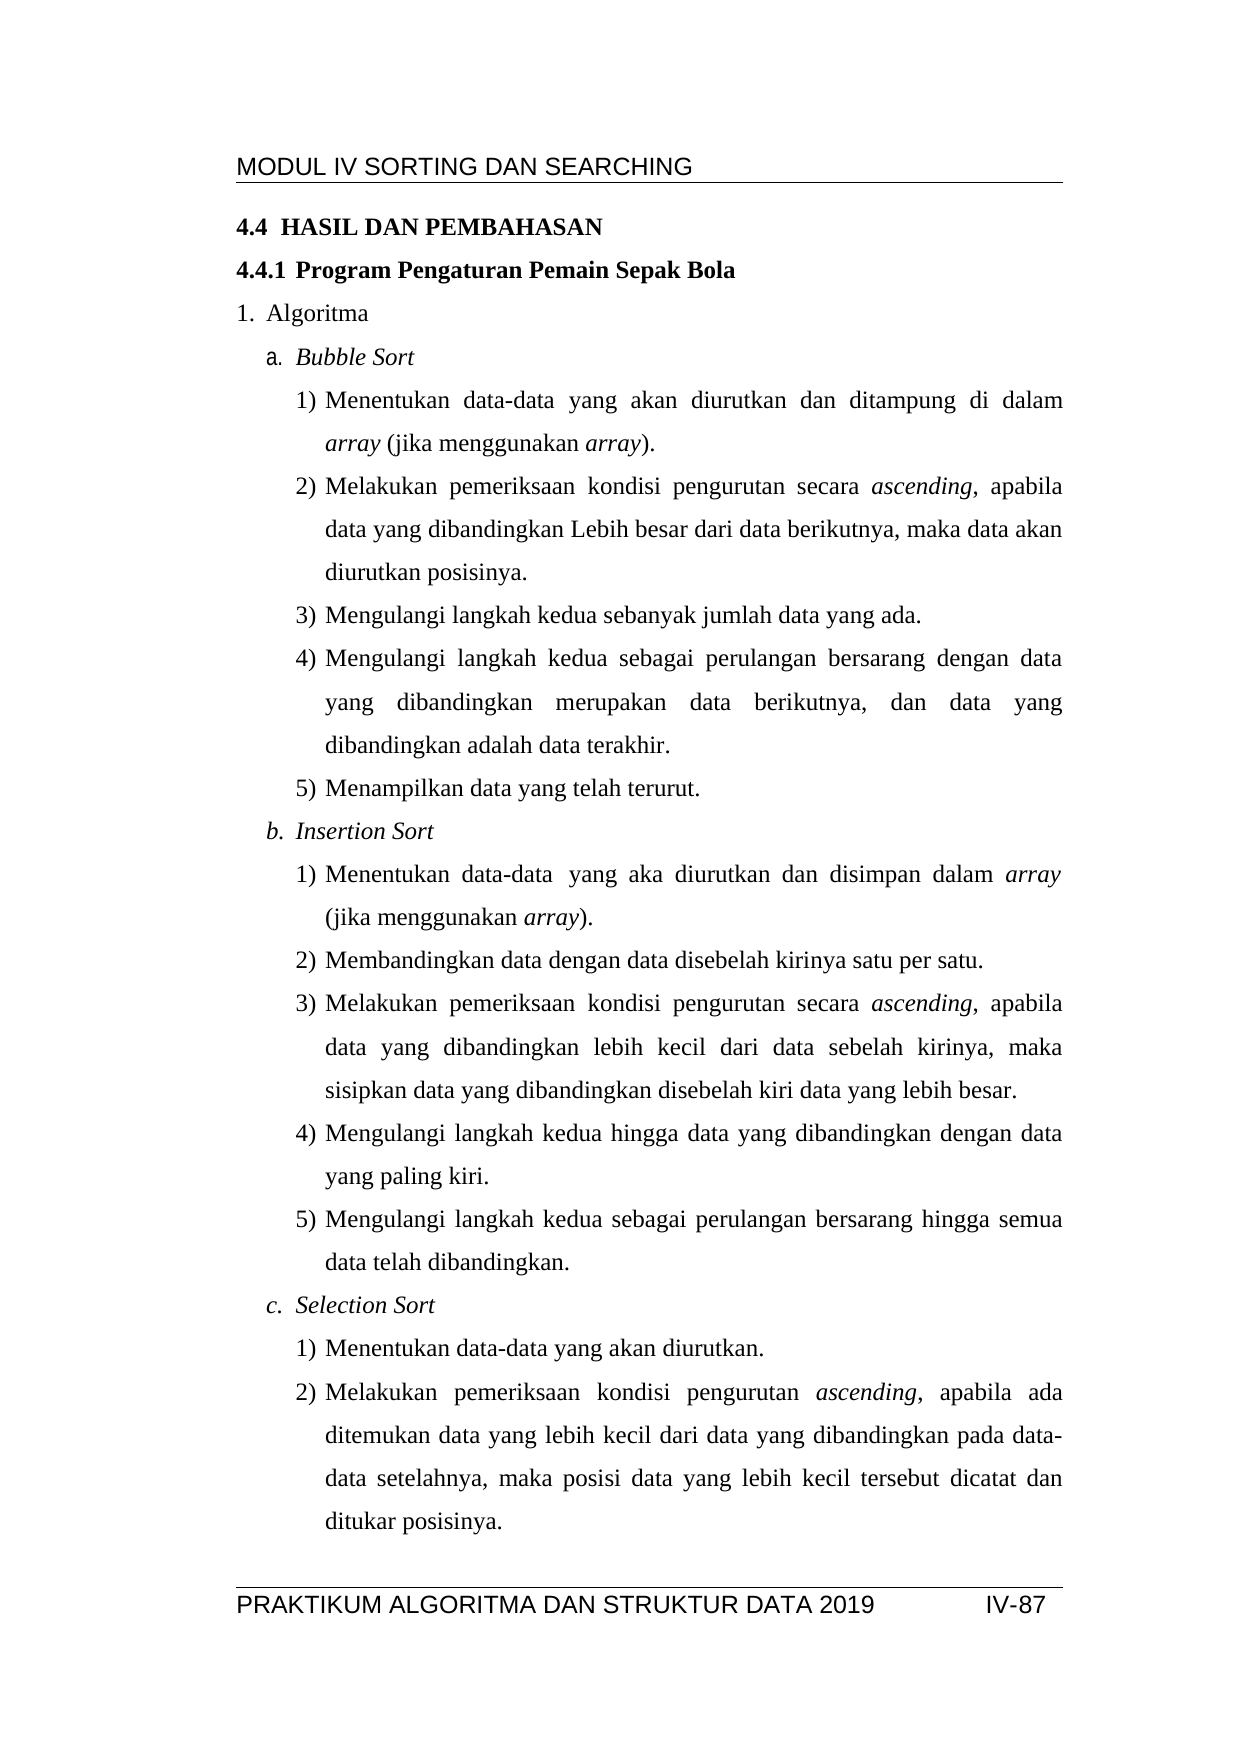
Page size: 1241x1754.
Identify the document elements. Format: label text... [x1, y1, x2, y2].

list Melakukan pemeriksaan kondisi pengurutan ascending, apabila ada ditemukan data yang lebih kecil dari data yang dibandingkan pada data-data setelahnya, maka posisi data yang lebih kecil tersebut dicatat dan ditukar posisinya. [295, 1377, 1063, 1535]
list Mengulangi langkah kedua hingga data yang dibandingkan dengan data yang paling kiri. [295, 1118, 1063, 1190]
list Insertion Sort [266, 816, 1063, 845]
list Program Pengaturan Pemain Sepak Bola [236, 255, 1063, 284]
list Melakukan pemeriksaan kondisi pengurutan secara ascending, apabila data yang dibandingkan lebih kecil dari data sebelah kirinya, maka sisipkan data yang dibandingkan disebelah kiri data yang lebih besar. [295, 988, 1063, 1103]
list Mengulangi langkah kedua sebanyak jumlah data yang ada. [295, 600, 1063, 629]
list Membandingkan data dengan data disebelah kirinya satu per satu. [295, 945, 1063, 974]
list Menentukan data-data yang akan diurutkan. [295, 1333, 1063, 1362]
list Mengulangi langkah kedua sebagai perulangan bersarang hingga semua data telah dibandingkan. [295, 1204, 1063, 1276]
list HASIL DAN PEMBAHASAN [236, 212, 1063, 241]
list Melakukan pemeriksaan kondisi pengurutan secara ascending, apabila data yang dibandingkan Lebih besar dari data berikutnya, maka data akan diurutkan posisinya. [295, 471, 1063, 586]
list Bubble Sort [266, 341, 1063, 370]
list Menentukan data-data yang aka diurutkan dan disimpan dalam array (jika menggunakan array). [295, 859, 1063, 931]
list Algoritma [236, 298, 1063, 327]
list Menentukan data-data yang akan diurutkan dan ditampung di dalam array (jika menggunakan array). [295, 385, 1063, 457]
list Selection Sort [266, 1290, 1063, 1319]
list Menampilkan data yang telah terurut. [295, 773, 1063, 802]
list Mengulangi langkah kedua sebagai perulangan bersarang dengan data yang dibandingkan merupakan data berikutnya, dan data yang dibandingkan adalah data terakhir. [295, 643, 1063, 758]
